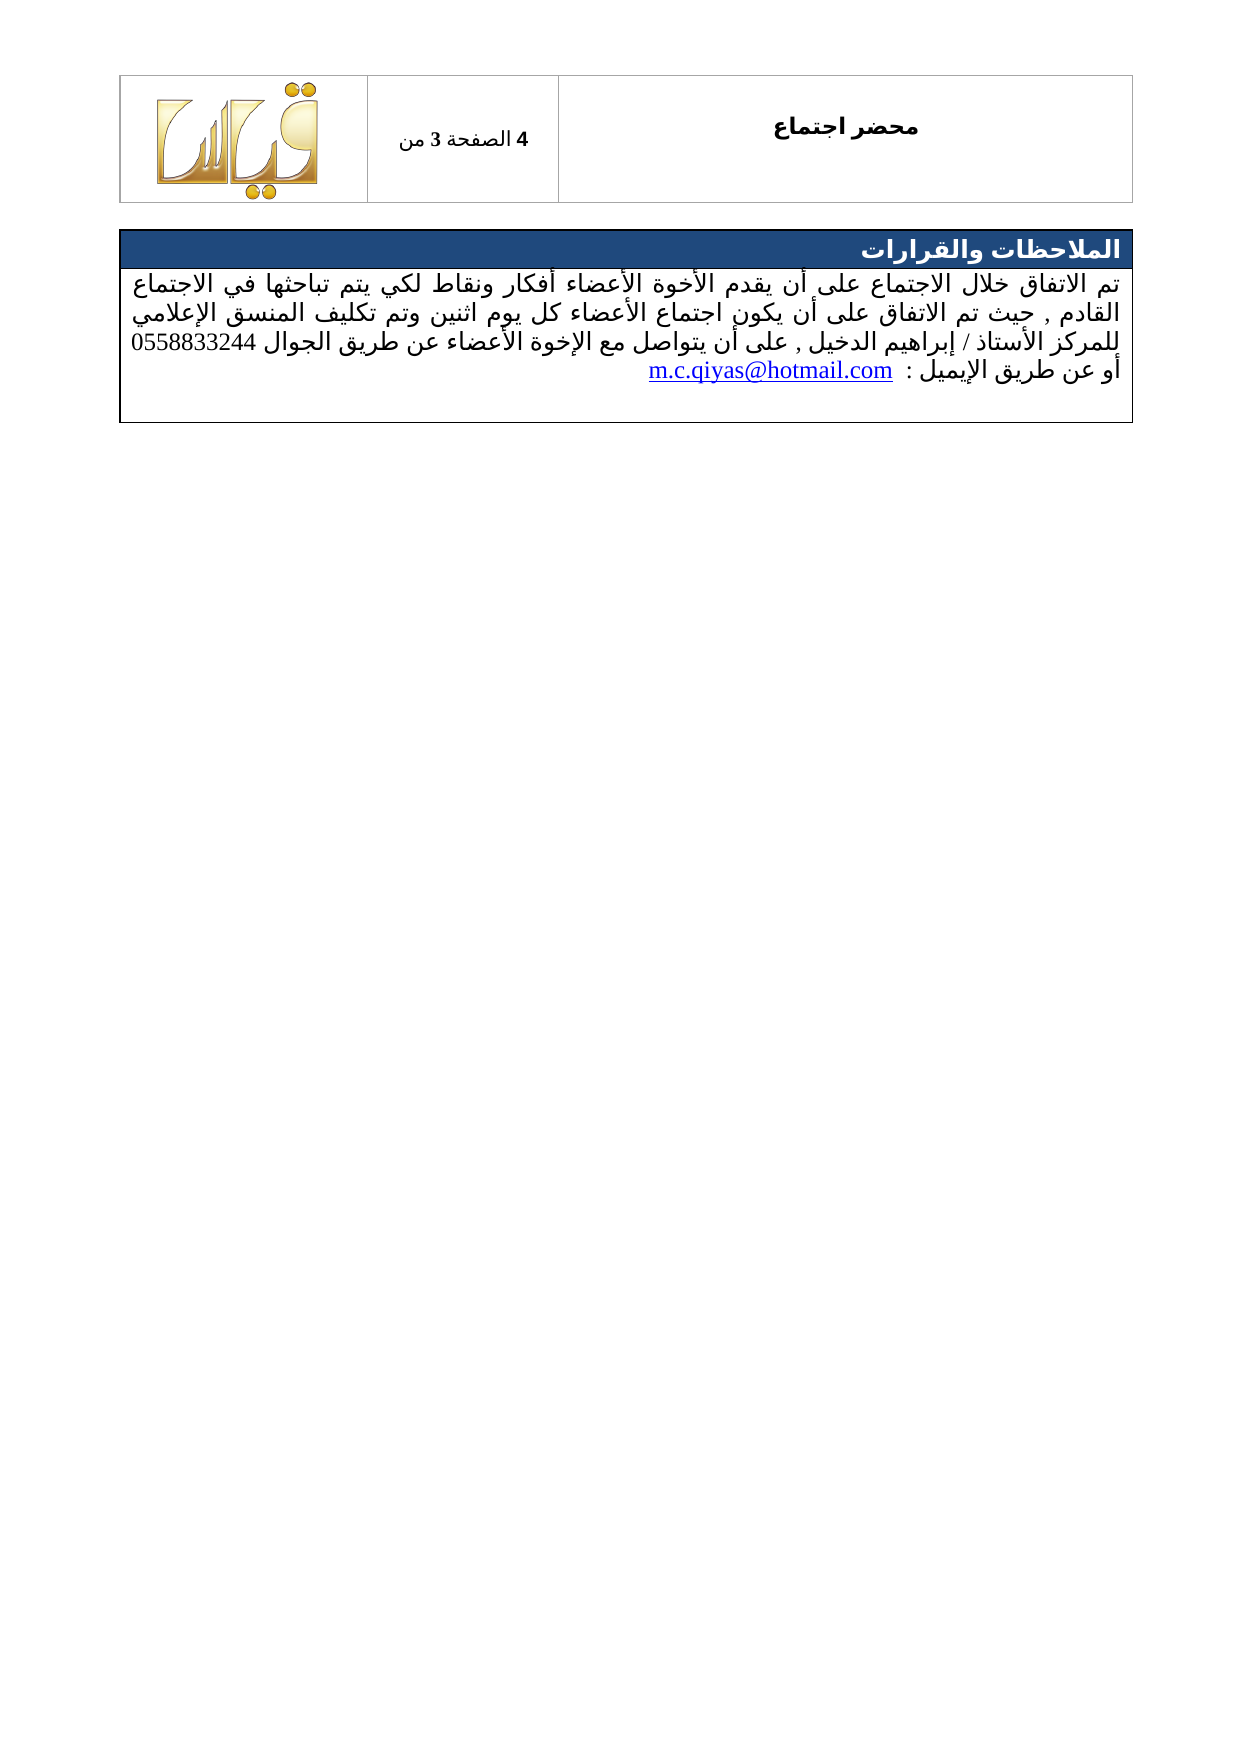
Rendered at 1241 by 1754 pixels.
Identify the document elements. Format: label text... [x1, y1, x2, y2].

picture [152, 76, 324, 202]
table_cell تم الاتفاق خلال الاجتماع على أن يقدم الأخوة الأعضاء أفكار ونقاط لكي يتم تباحثها في الاجتماع القادم , حيث تم الاتفاق على أن يكون اجتماع الأعضاء كل يوم اثنين وتم تكليف المنسق الإعلامي للمركز الأستاذ / إبراهيم الدخيل , على أن يتواصل مع الإخوة الأعضاء عن طريق الجوال 0558833244 أو عن طريق الإيميل : m.c.qiyas@hotmail.com [121, 269, 1132, 421]
table_header الملاحظات والقرارات [121, 231, 1132, 268]
